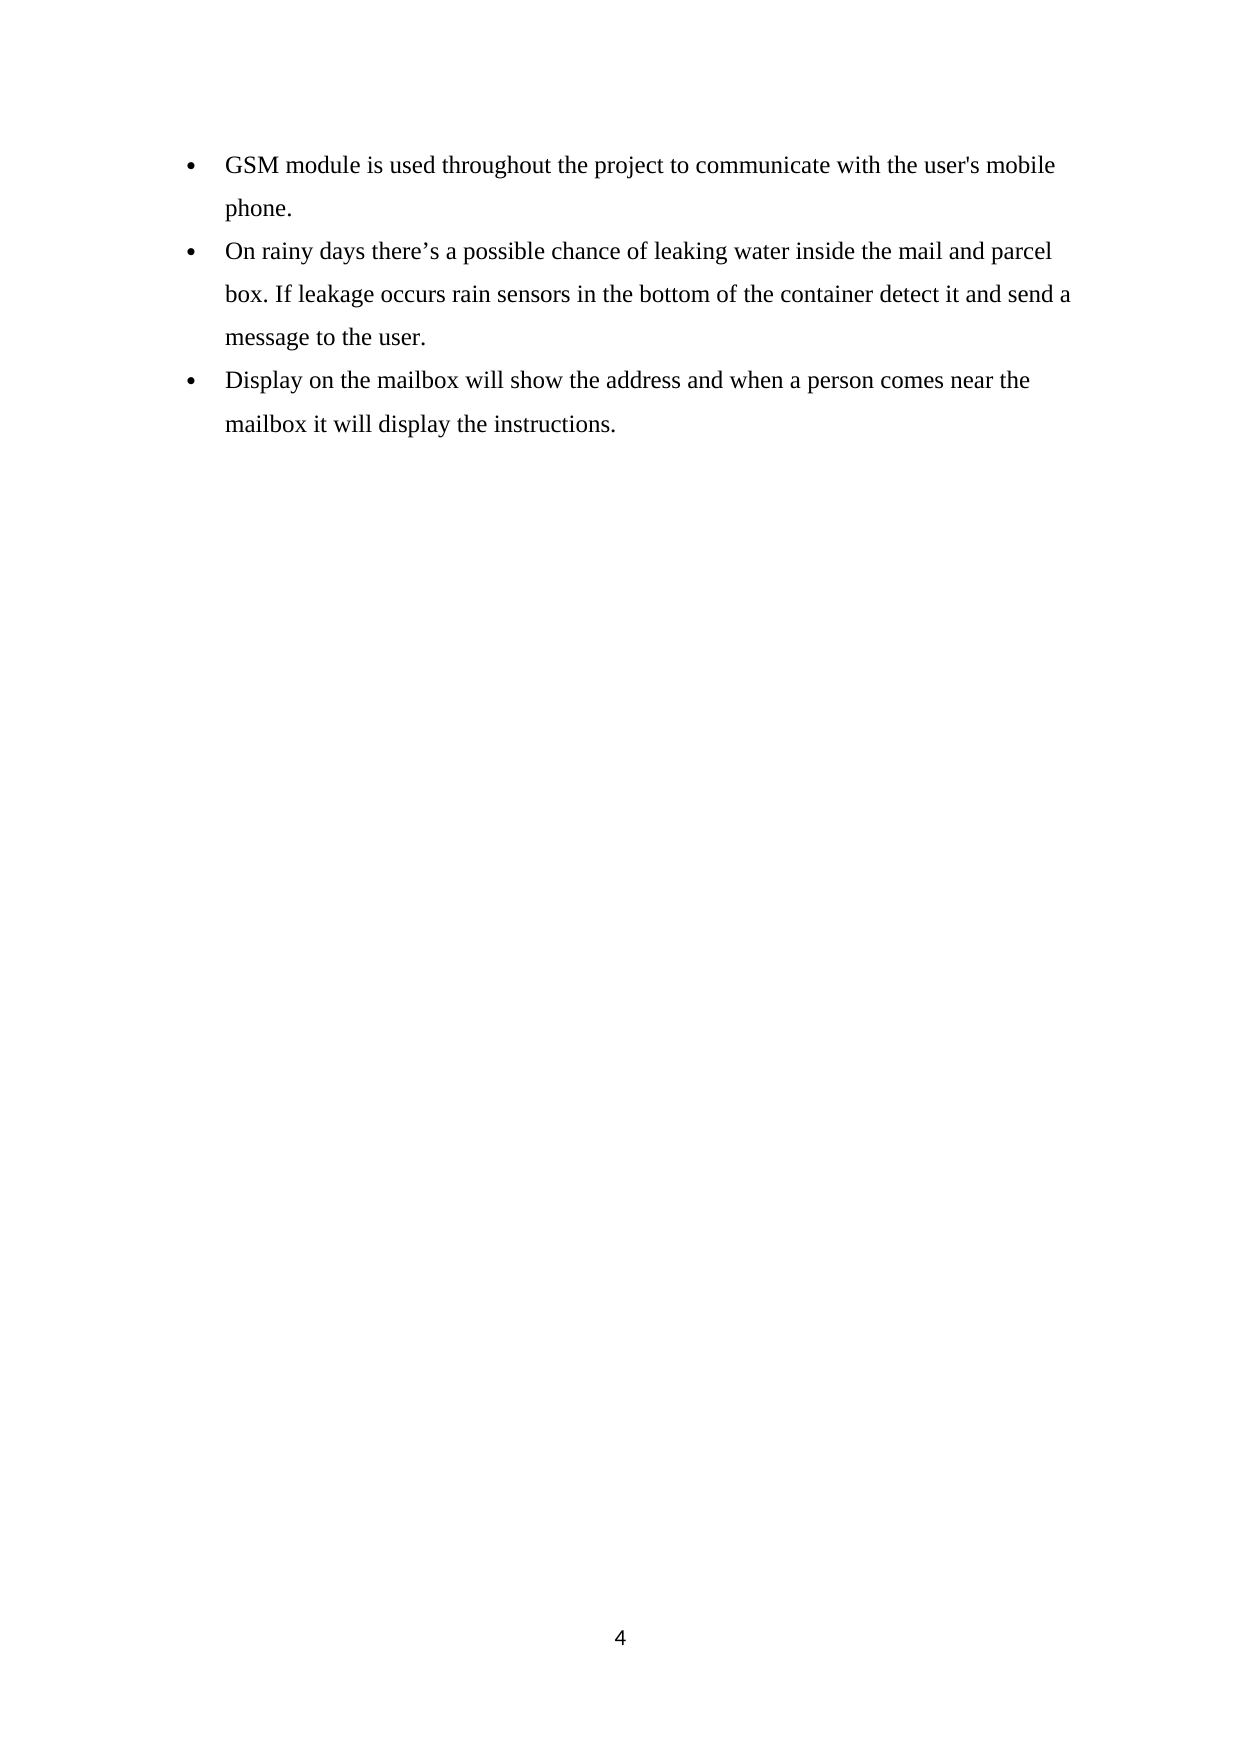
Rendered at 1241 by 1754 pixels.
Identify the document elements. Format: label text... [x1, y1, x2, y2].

list Display on the mailbox will show the address and when a person comes near the mailbox it will display the instructions. [187, 366, 1090, 437]
list On rainy days there’s a possible chance of leaking water inside the mail and parcel box. If leakage occurs rain sensors in the bottom of the container detect it and send a message to the user. [187, 236, 1090, 351]
list GSM module is used throughout the project to communicate with the user's mobile phone. [187, 150, 1090, 222]
